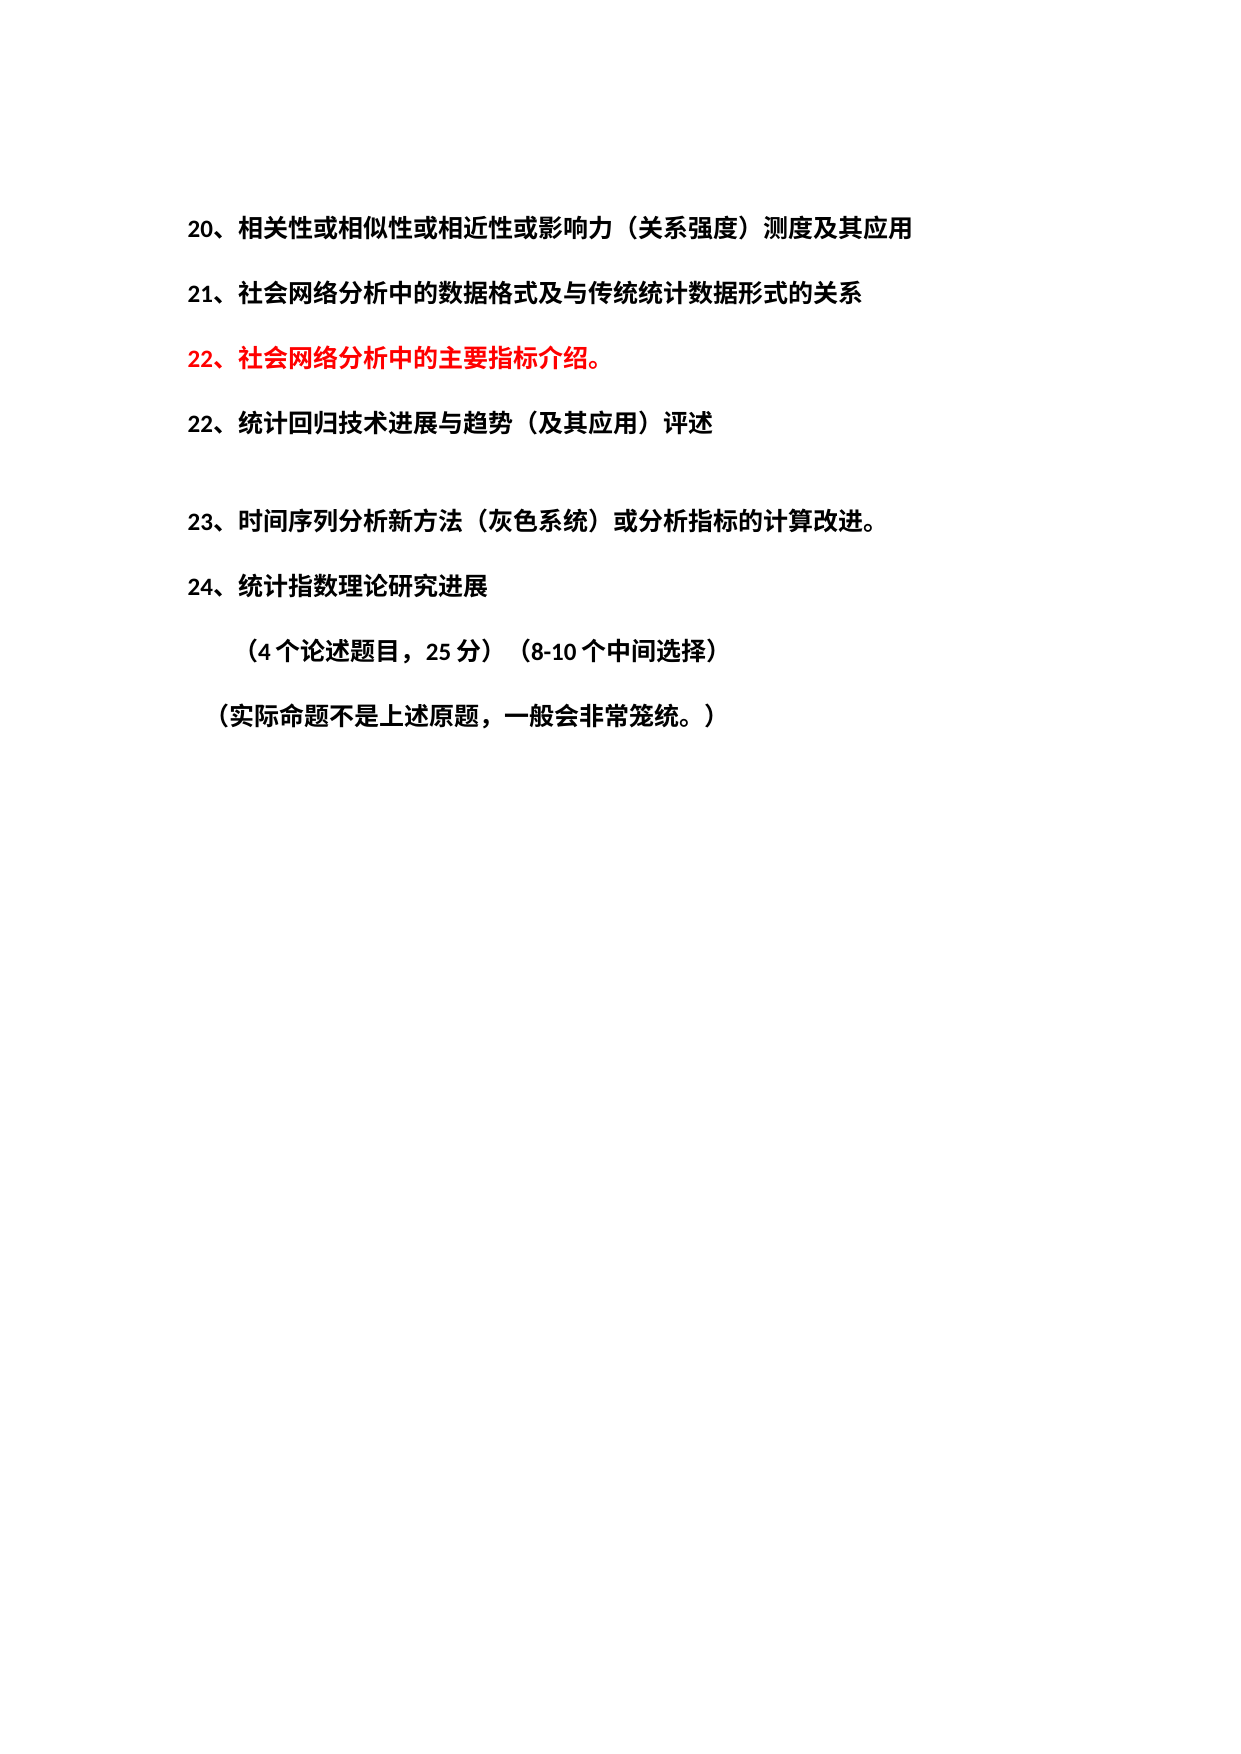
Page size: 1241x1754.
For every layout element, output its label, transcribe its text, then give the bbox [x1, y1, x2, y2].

text 21、社会网络分析中的数据格式及与传统统计数据形式的关系 [187, 259, 1053, 324]
text 22、社会网络分析中的主要指标介绍。 [187, 324, 1053, 389]
text 23、时间序列分析新方法（灰色系统）或分析指标的计算改进。 [187, 487, 1053, 552]
text 24、统计指数理论研究进展 [187, 552, 1053, 617]
text 20、相关性或相似性或相近性或影响力（关系强度）测度及其应用 [187, 194, 1053, 259]
text （实际命题不是上述原题，一般会非常笼统。） [187, 682, 1053, 747]
text 22、统计回归技术进展与趋势（及其应用）评述 [187, 389, 1053, 454]
text （4个论述题目，25分）（8-10个中间选择） [187, 617, 1053, 682]
